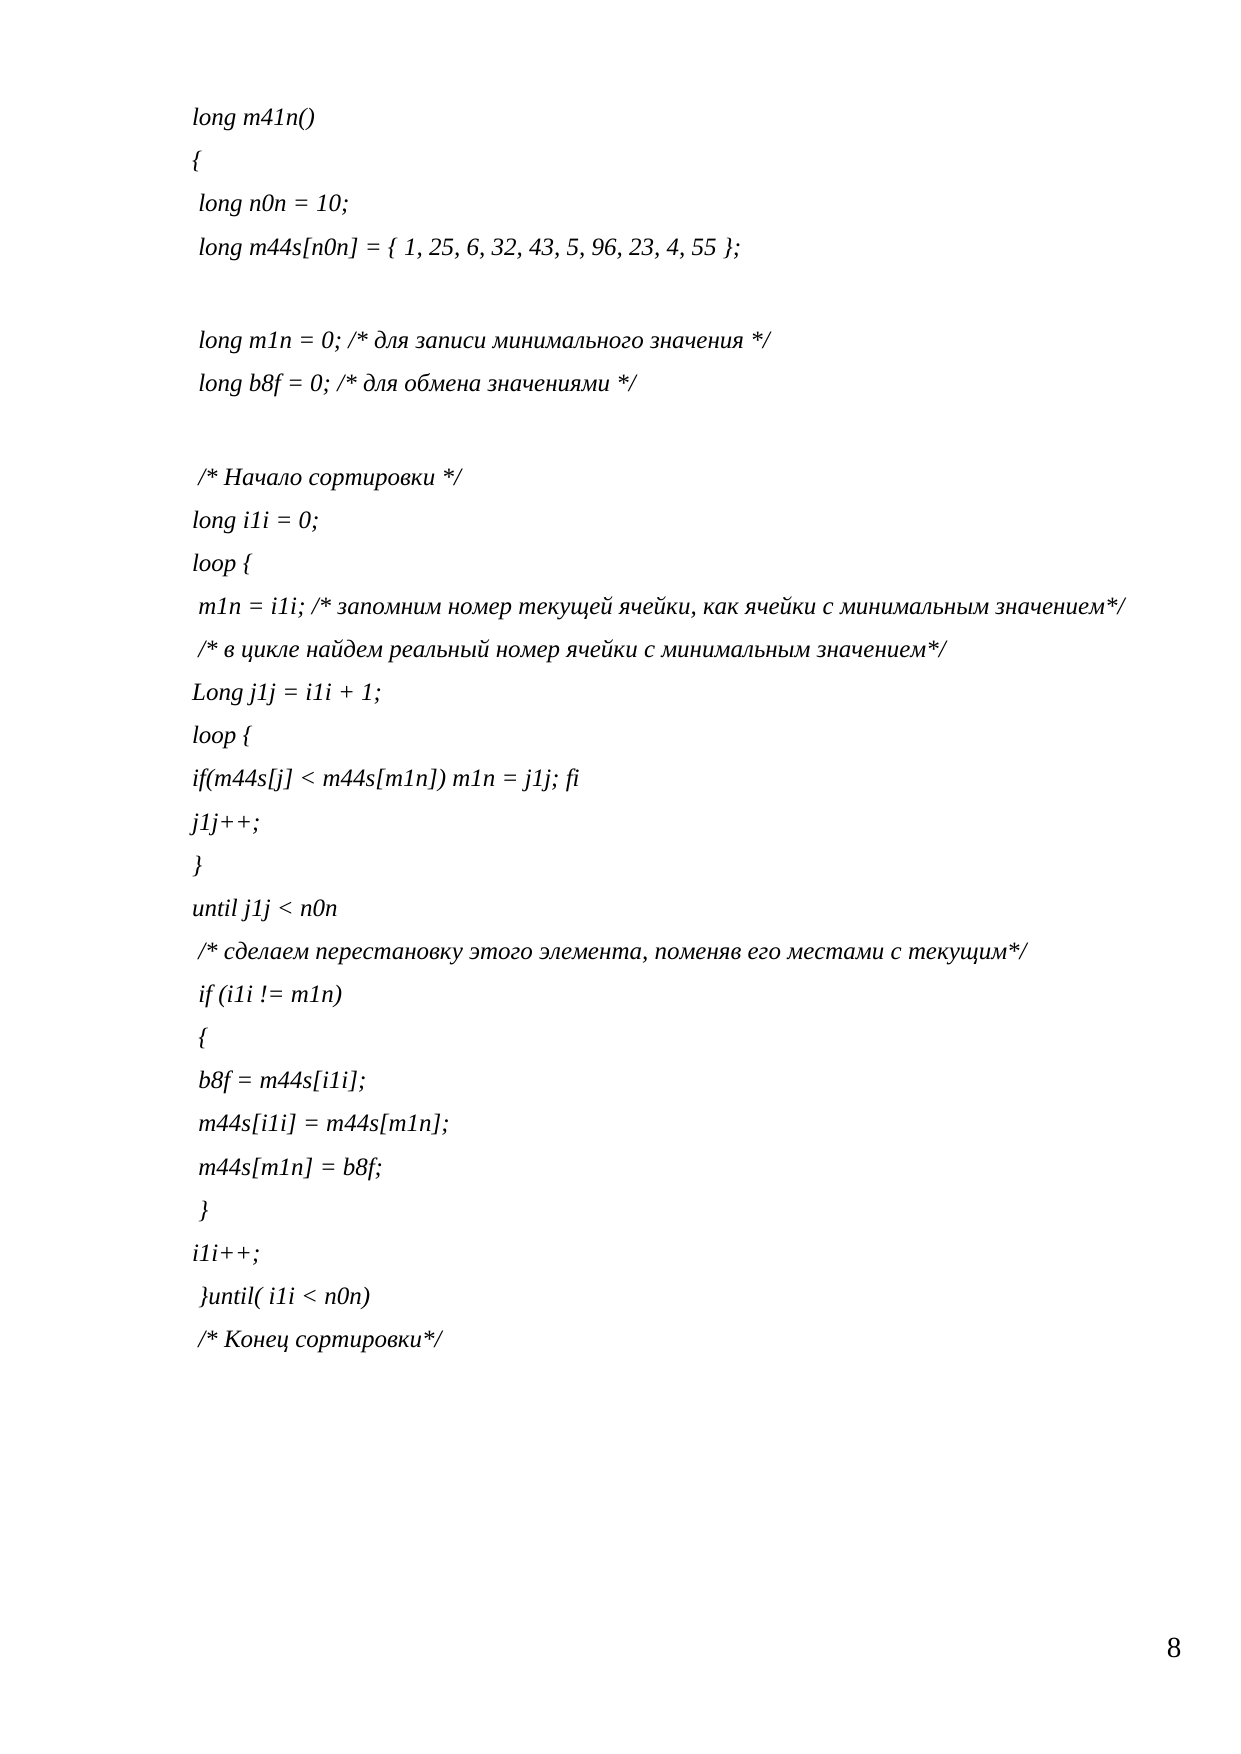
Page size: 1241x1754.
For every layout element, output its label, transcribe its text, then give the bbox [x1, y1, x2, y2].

text m44s[i1i] = m44s[m1n]; [118, 1108, 1181, 1137]
text }until( i1i < n0n) [118, 1281, 1181, 1310]
text b8f = m44s[i1i]; [118, 1065, 1181, 1094]
text /* Конец сортировки*/ [118, 1324, 1181, 1353]
text loop { [118, 548, 1181, 577]
text if(m44s[j] < m44s[m1n]) m1n = j1j; fi [118, 763, 1181, 792]
text if (i1i != m1n) [118, 979, 1181, 1008]
text { [118, 145, 1181, 174]
text } [118, 850, 1181, 878]
text /* cделаем перестановку этого элемента, поменяв его местами с текущим*/ [118, 936, 1181, 965]
text } [118, 1195, 1181, 1223]
text i1i++; [118, 1238, 1181, 1267]
text /* в цикле найдем реальный номер ячейки с минимальным значением*/ [118, 634, 1181, 663]
text m44s[m1n] = b8f; [118, 1152, 1181, 1180]
text { [118, 1022, 1181, 1051]
text Long j1j = i1i + 1; [118, 677, 1181, 706]
text long m44s[n0n] = { 1, 25, 6, 32, 43, 5, 96, 23, 4, 55 }; [118, 232, 1181, 260]
text /* Начало сортировки */ [118, 462, 1181, 490]
text j1j++; [118, 807, 1181, 835]
text m1n = i1i; /* запомним номер текущей ячейки, как ячейки с минимальным значением*/ [118, 591, 1181, 620]
text loop { [118, 720, 1181, 749]
text long m1n = 0; /* для записи минимального значения */ [118, 325, 1181, 354]
text until j1j < n0n [118, 893, 1181, 922]
text long i1i = 0; [118, 505, 1181, 533]
text long n0n = 10; [118, 188, 1181, 217]
text long b8f = 0; /* для обмена значениями */ [118, 368, 1181, 397]
text long m41n() [118, 102, 1181, 131]
